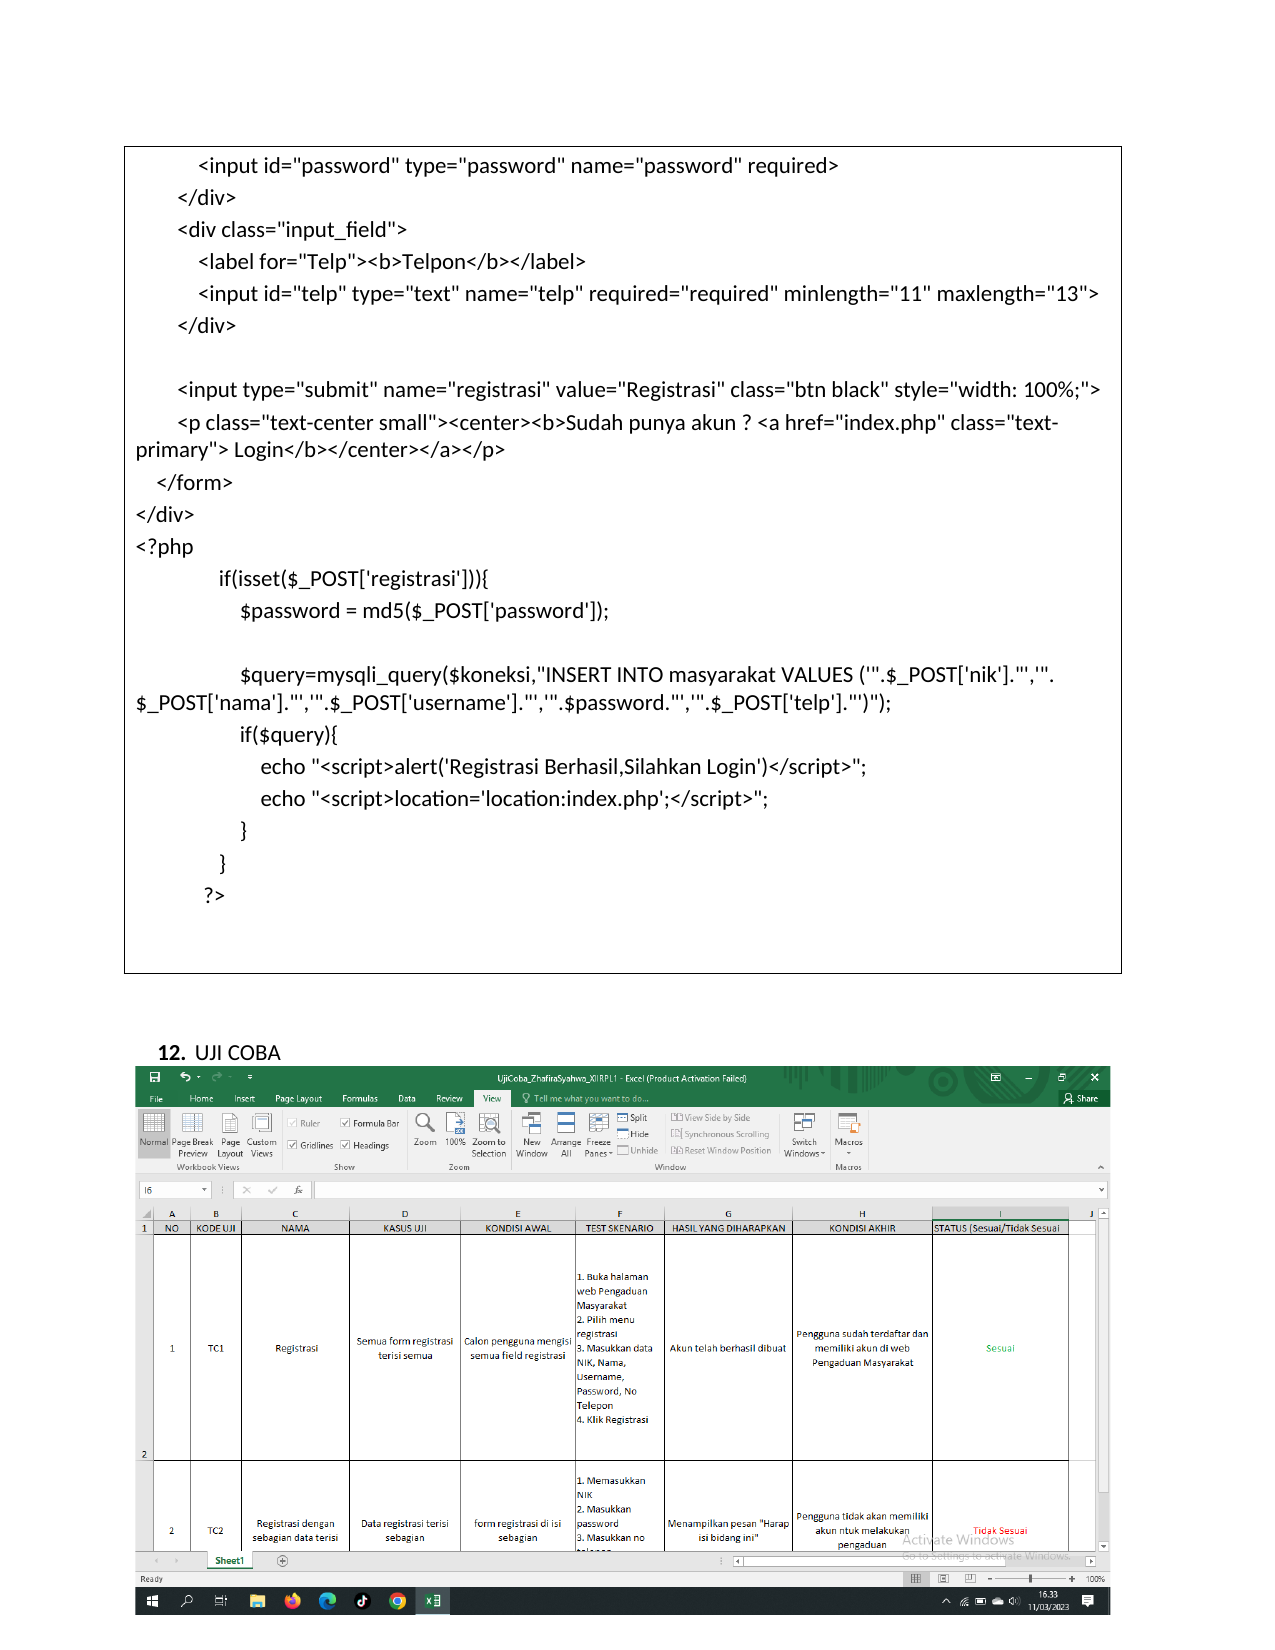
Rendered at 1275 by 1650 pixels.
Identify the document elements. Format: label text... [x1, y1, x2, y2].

picture [135, 1066, 1111, 1615]
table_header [125, 147, 1121, 973]
list UJI COBA [157, 1038, 1110, 1066]
